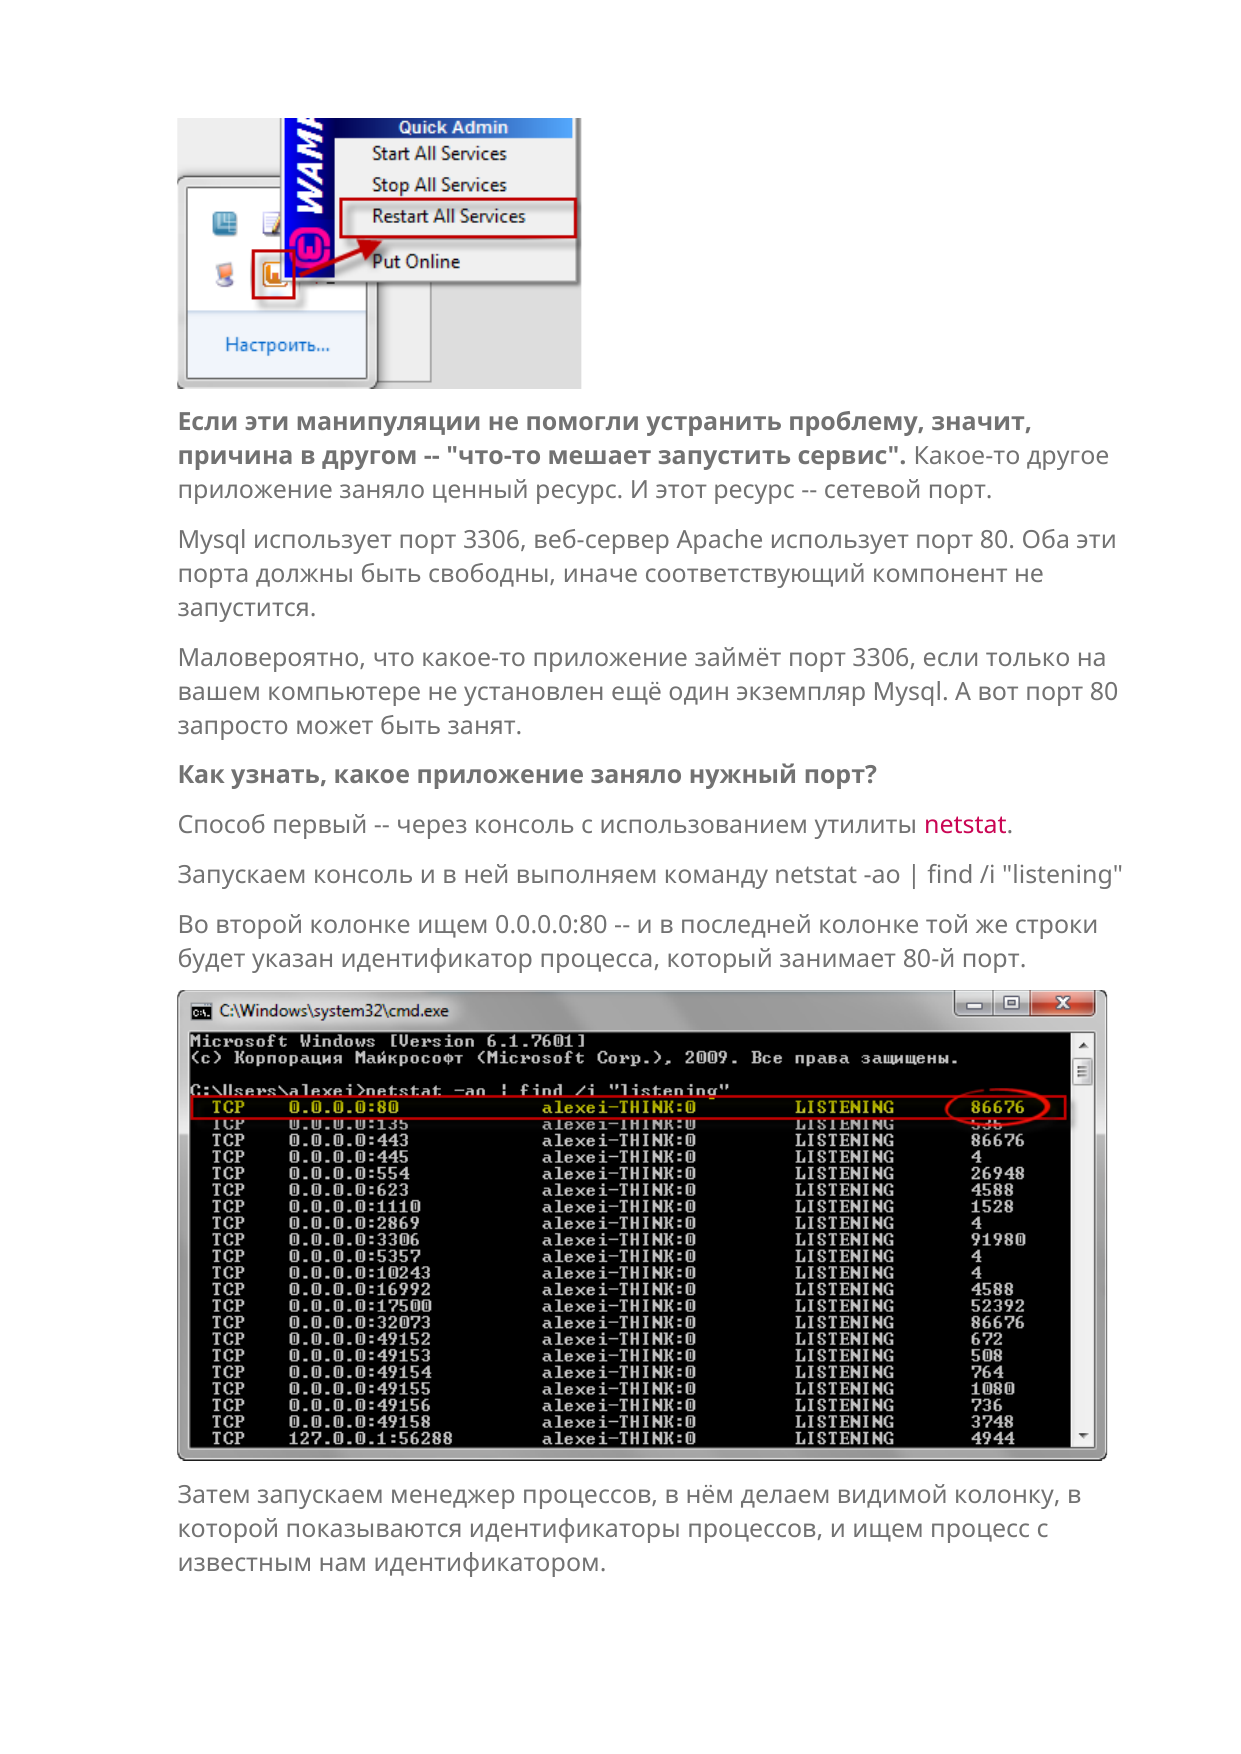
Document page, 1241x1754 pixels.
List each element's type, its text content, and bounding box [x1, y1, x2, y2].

picture [177, 990, 1108, 1461]
text Маловероятно, что какое-то приложение займёт порт 3306, если только на вашем компьютере не установлен ещё один экземпляр Mysql. А вот порт 80 запросто может быть занят. [177, 639, 1152, 742]
text Запускаем консоль и в ней выполняем команду netstat -ao | find /i "listening" [177, 857, 1152, 891]
picture [177, 118, 582, 389]
text Если эти манипуляции не помогли устранить проблему, значит, причина в другом -- "что-то мешает запустить сервис". Какое-то другое приложение заняло ценный ресурс. И этот ресурс -- сетевой порт. [177, 404, 1152, 506]
text Во второй колонке ищем 0.0.0.0:80 -- и в последней колонке той же строки будет указан идентификатор процесса, который занимает 80-й порт. [177, 906, 1152, 974]
text Как узнать, какое приложение заняло нужный порт? [177, 757, 1152, 791]
text Mysql использует порт 3306, веб-сервер Apache использует порт 80. Оба эти порта должны быть свободны, иначе соответствующий компонент не запустится. [177, 522, 1152, 624]
text Способ первый -- через консоль с использованием утилиты netstat. [177, 807, 1152, 841]
text Затем запускаем менеджер процессов, в нём делаем видимой колонку, в которой показываются идентификаторы процессов, и ищем процесс с известным нам идентификатором. [177, 1476, 1152, 1579]
